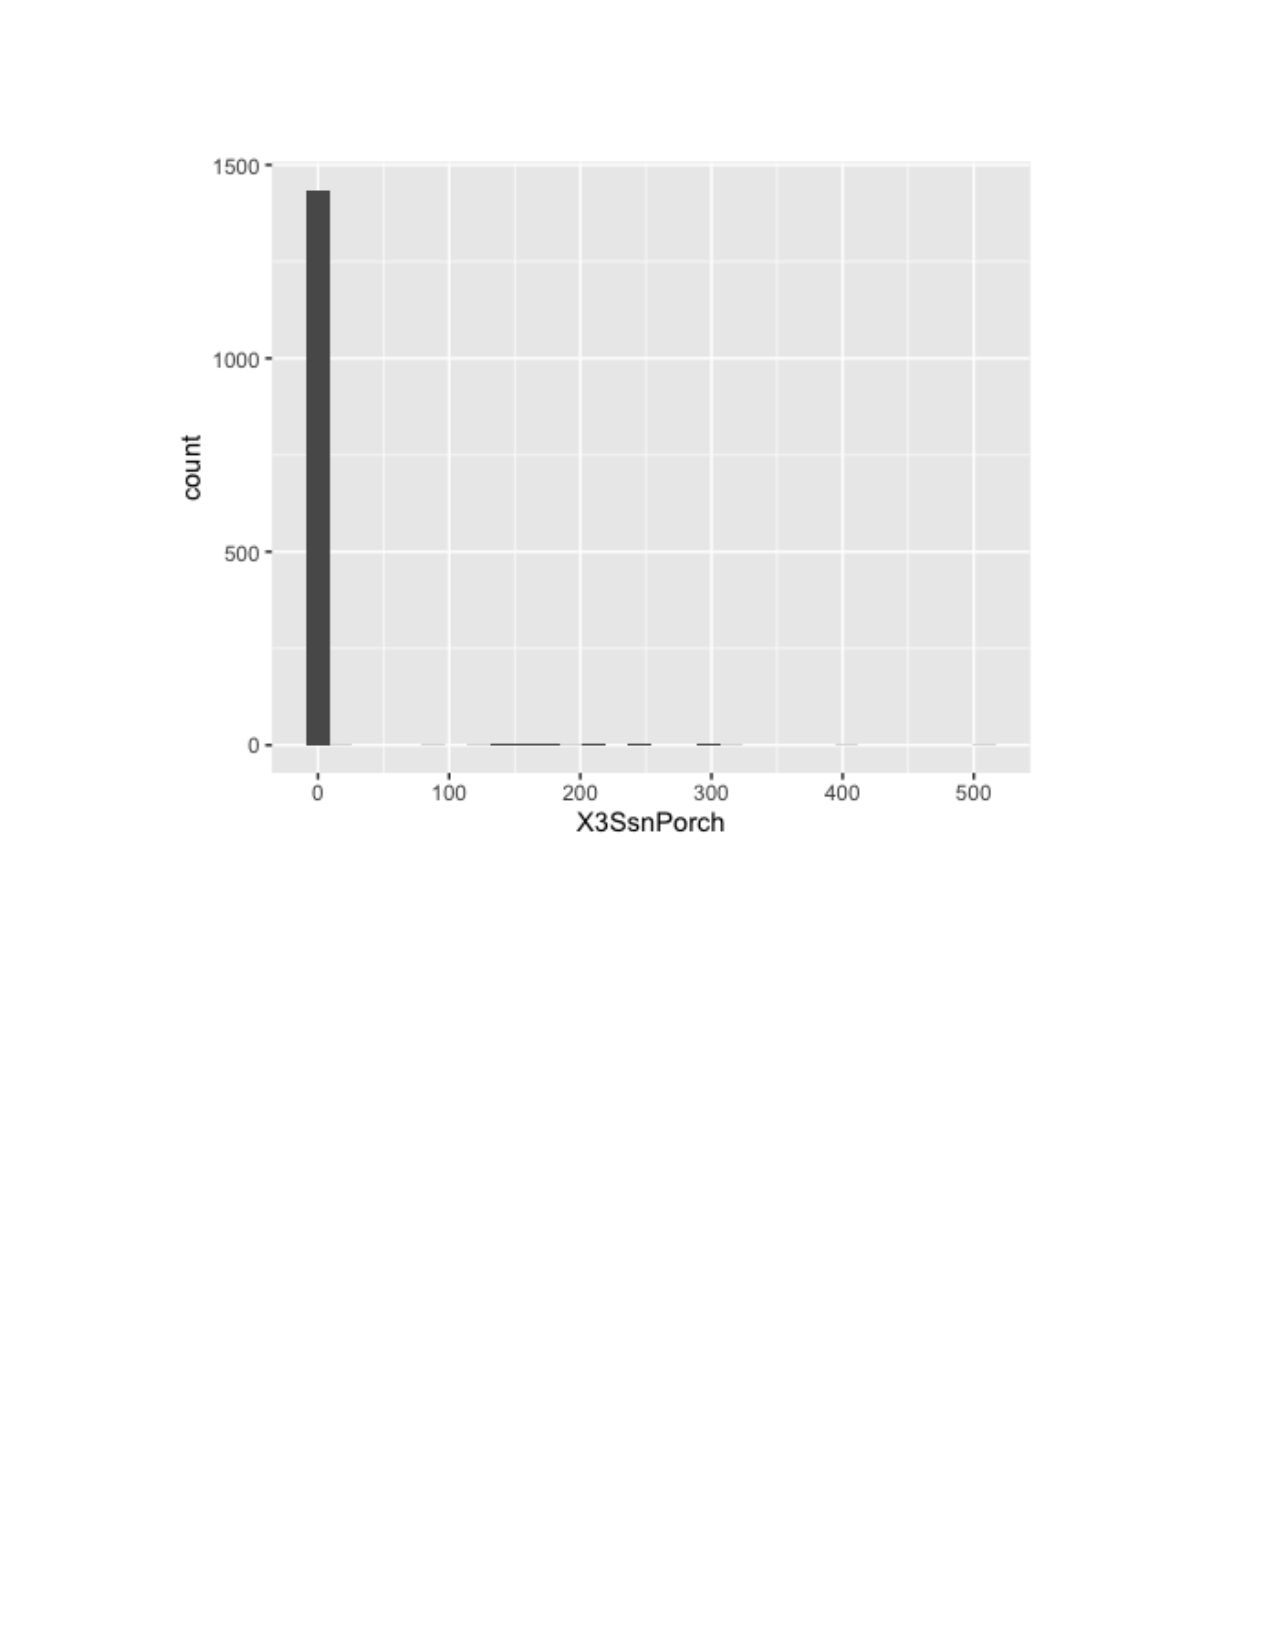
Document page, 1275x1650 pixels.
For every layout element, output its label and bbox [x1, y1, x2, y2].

picture [168, 150, 1044, 850]
